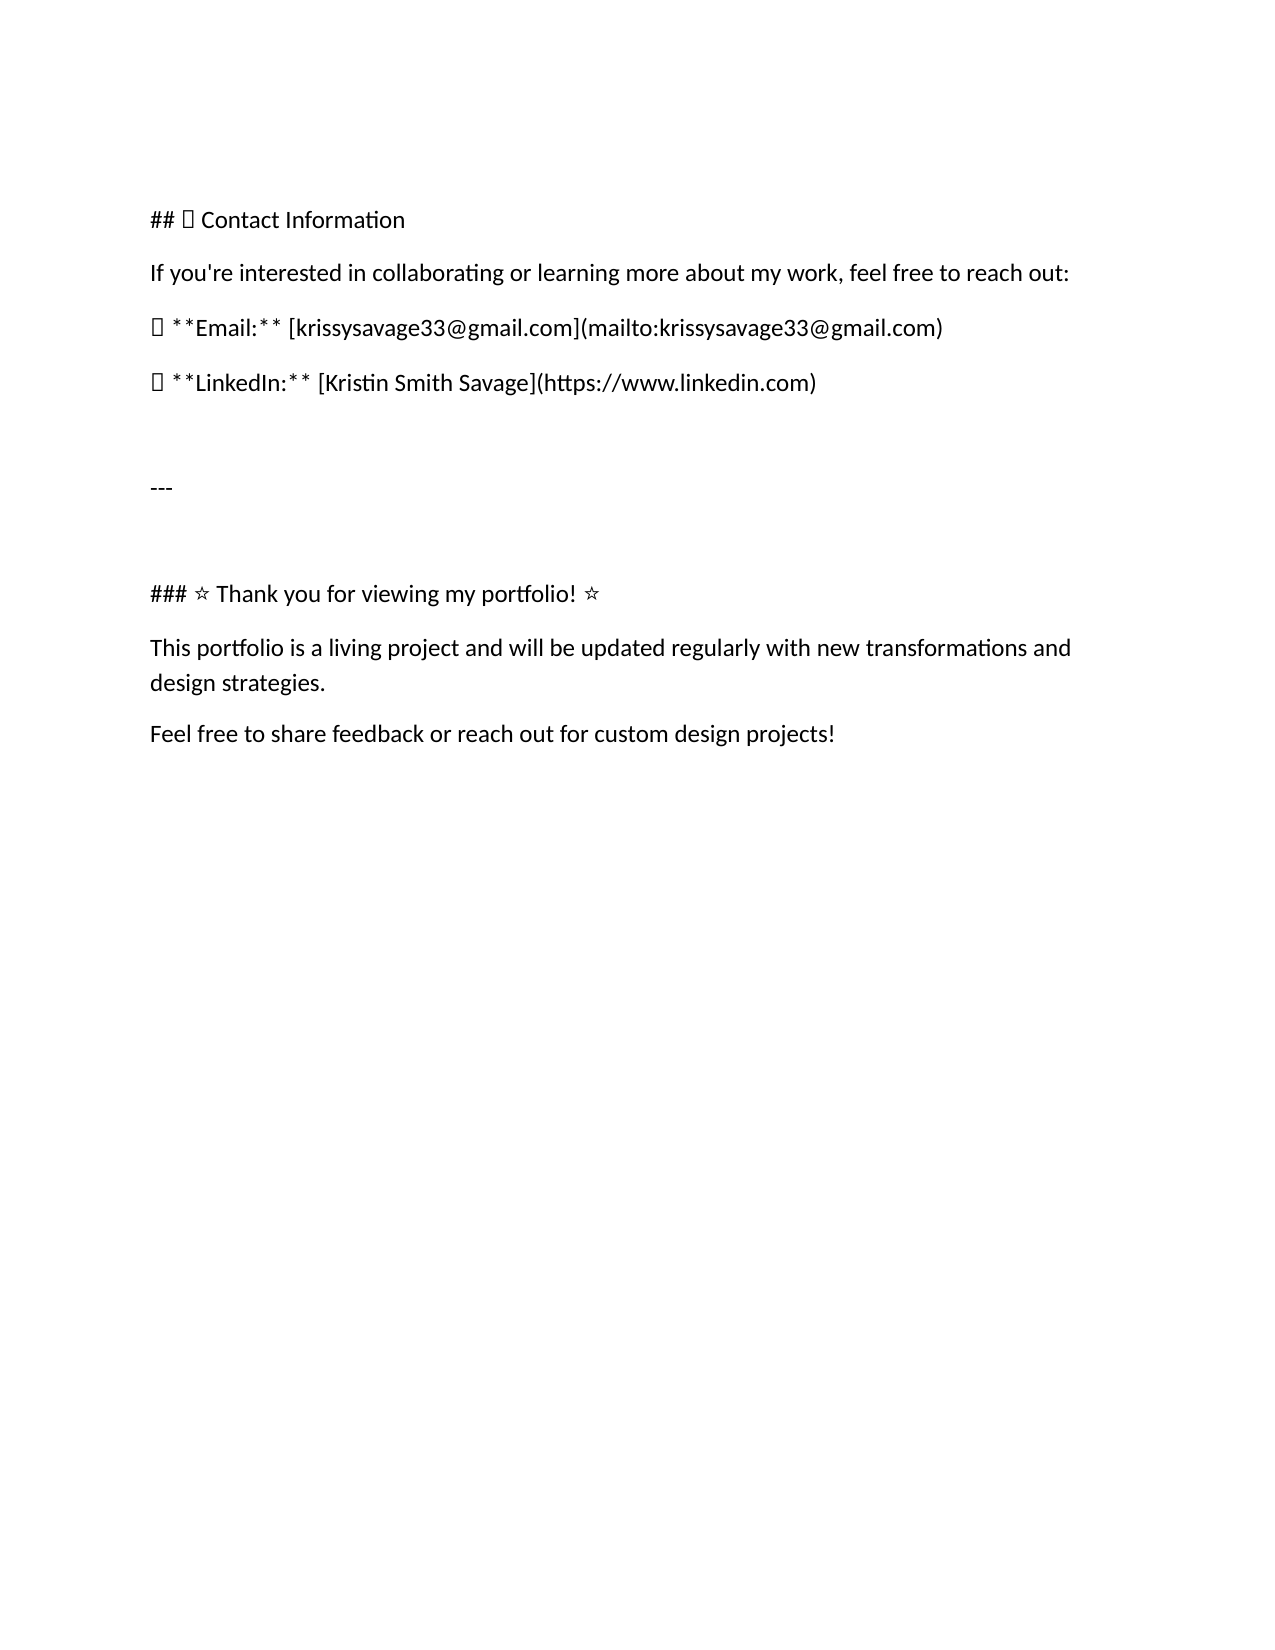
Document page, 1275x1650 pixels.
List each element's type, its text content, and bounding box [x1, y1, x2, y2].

text This portfolio is a living project and will be updated regularly with new transformations and design strategies. [150, 632, 1125, 697]
text 🌐 **LinkedIn:** [Kristin Smith Savage](https://www.linkedin.com) [150, 365, 1125, 399]
text 📧 **Email:** [krissysavage33@gmail.com](mailto:krissysavage33@gmail.com) [150, 309, 1125, 343]
text Feel free to share feedback or reach out for custom design projects! [150, 718, 1125, 749]
text ### ⭐ Thank you for viewing my portfolio! ⭐ [150, 576, 1125, 610]
text ## 📩 Contact Information [150, 202, 1125, 236]
text If you're interested in collaborating or learning more about my work, feel free to reach out: [150, 257, 1125, 288]
text --- [150, 472, 1125, 503]
